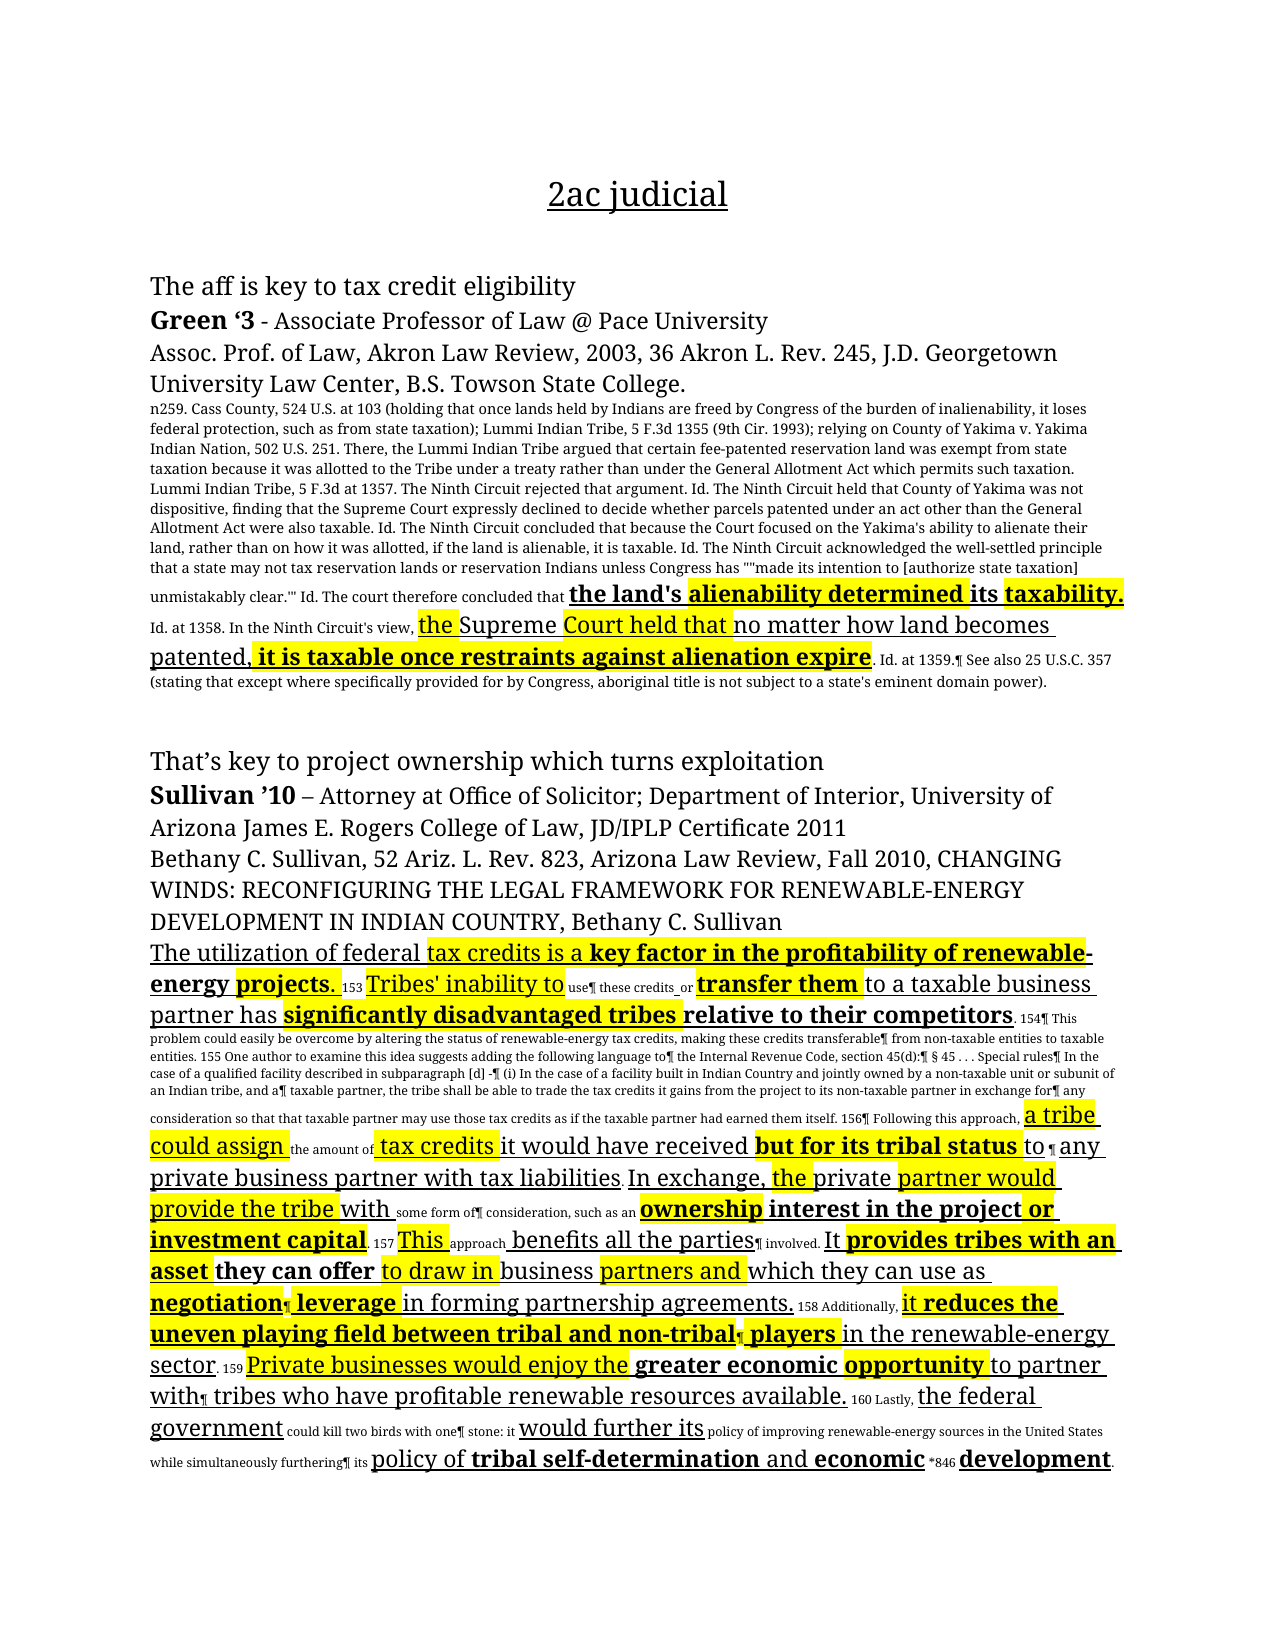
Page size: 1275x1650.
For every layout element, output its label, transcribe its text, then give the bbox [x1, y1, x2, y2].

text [150, 937, 1125, 1474]
text n259. Cass County, 524 U.S. at 103 (holding that once lands held by Indians are freed by Congress of the burden of inalienability, it loses federal protection, such as from state taxation); Lummi Indian Tribe, 5 F.3d 1355 (9th Cir. 1993); relying on County of Yakima v. Yakima Indian Nation, 502 U.S. 251. There, the Lummi Indian Tribe argued that certain fee-patented reservation land was exempt from state taxation because it was allotted to the Tribe under a treaty rather than under the General Allotment Act which permits such taxation. Lummi Indian Tribe, 5 F.3d at 1357. The Ninth Circuit rejected that argument. Id. The Ninth Circuit held that County of Yakima was not dispositive, finding that the Supreme Court expressly declined to decide whether parcels patented under an act other than the General Allotment Act were also taxable. Id. The Ninth Circuit concluded that because the Court focused on the Yakima's ability to alienate their land, rather than on how it was allotted, if the land is alienable, it is taxable. Id. The Ninth Circuit acknowledged the well-settled principle that a state may not tax reservation lands or reservation Indians unless Congress has ""made its intention to [authorize state taxation] unmistakably clear.'" Id. The court therefore concluded that the land's alienability determined its taxability. Id. at 1358. In the Ninth Circuit's view, the Supreme Court held that no matter how land becomes patented, it is taxable once restraints against alienation expire. Id. at 1359.¶ See also 25 U.S.C. 357 (stating that except where specifically provided for by Congress, aboriginal title is not subject to a state's eminent domain power). [150, 399, 1125, 692]
subtitle That’s key to project ownership which turns exploitation [150, 744, 1125, 778]
text Sullivan ’10 – Attorney at Office of Solicitor; Department of Interior, University of Arizona James E. Rogers College of Law, JD/IPLP Certificate 2011 [150, 778, 1125, 843]
text Bethany C. Sullivan, 52 Ariz. L. Rev. 823, Arizona Law Review, Fall 2010, CHANGING WINDS: RECONFIGURING THE LEGAL FRAMEWORK FOR RENEWABLE-ENERGY DEVELOPMENT IN INDIAN COUNTRY, Bethany C. Sullivan [150, 843, 1125, 937]
text Green ‘3 - Associate Professor of Law @ Pace University [150, 302, 1125, 336]
subtitle The aff is key to tax credit eligibility [150, 268, 1125, 302]
subtitle 2ac judicial [150, 171, 1125, 216]
text Assoc. Prof. of Law, Akron Law Review, 2003, 36 Akron L. Rev. 245, J.D. Georgetown University Law Center, B.S. Towson State College. [150, 336, 1125, 399]
